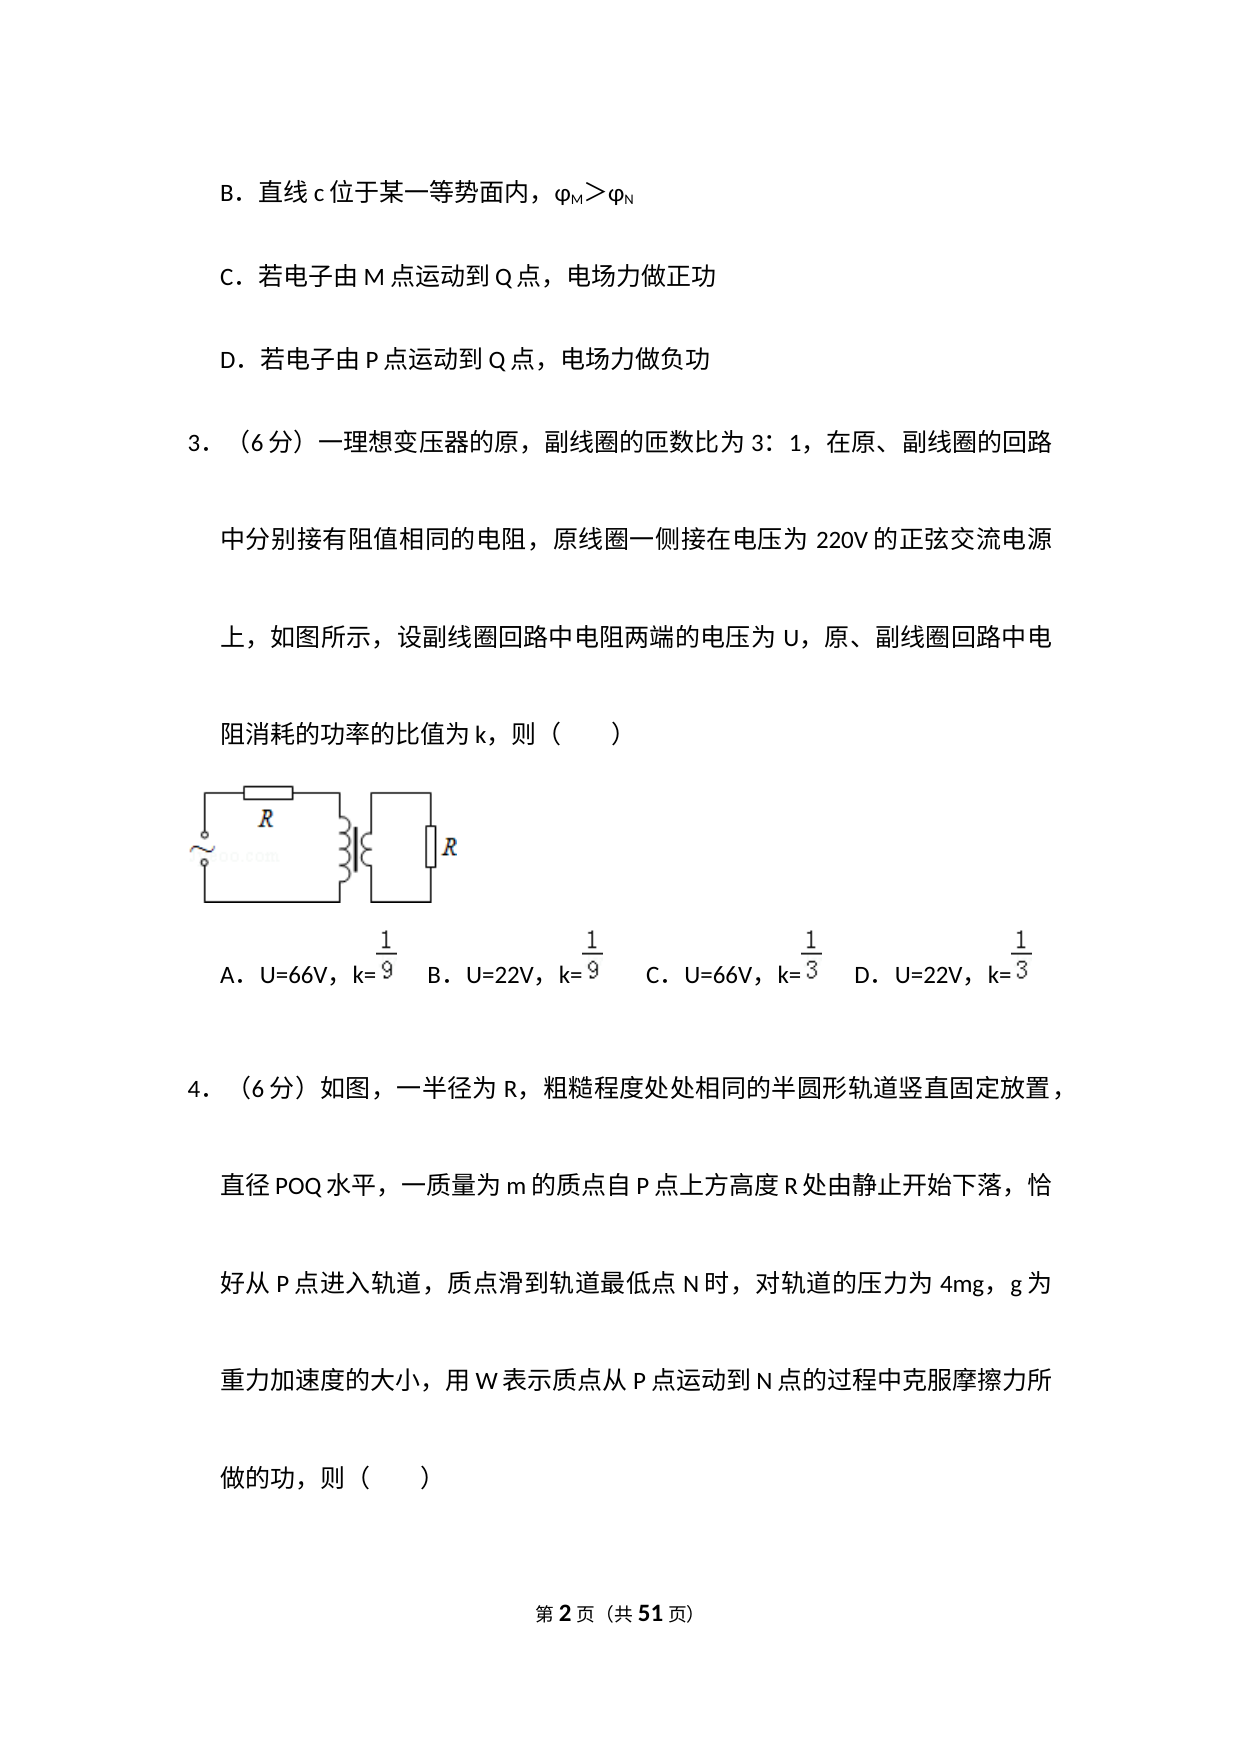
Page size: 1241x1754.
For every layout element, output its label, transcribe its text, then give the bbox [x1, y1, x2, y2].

text D．若电子由P点运动到Q点，电场力做负功 [187, 325, 1053, 390]
picture [801, 926, 822, 982]
picture [1011, 926, 1032, 982]
text C．若电子由M点运动到Q点，电场力做正功 [187, 242, 1053, 307]
picture [376, 926, 397, 982]
text A．U=66V，k= B．U=22V，k= C．U=66V，k= D．U=22V，k= [187, 927, 1053, 1041]
picture [187, 783, 457, 903]
picture [582, 926, 603, 982]
text B．直线c位于某一等势面内，φM＞φN [187, 158, 1053, 223]
text 4．（6分）如图，一半径为R，粗糙程度处处相同的半圆形轨道竖直固定放置，直径POQ水平，一质量为m的质点自P点上方高度R处由静止开始下落，恰好从P点进入轨道，质点滑到轨道最低点N时，对轨道的压力为4mg，g为重力加速度的大小，用W表示质点从P点运动到N点的过程中克服摩擦力所做的功，则（ ） [187, 1054, 1053, 1509]
text 3．（6分）一理想变压器的原，副线圈的匝数比为3：1，在原、副线圈的回路中分别接有阻值相同的电阻，原线圈一侧接在电压为220V的正弦交流电源上，如图所示，设副线圈回路中电阻两端的电压为U，原、副线圈回路中电阻消耗的功率的比值为k，则（ ） [187, 408, 1053, 765]
